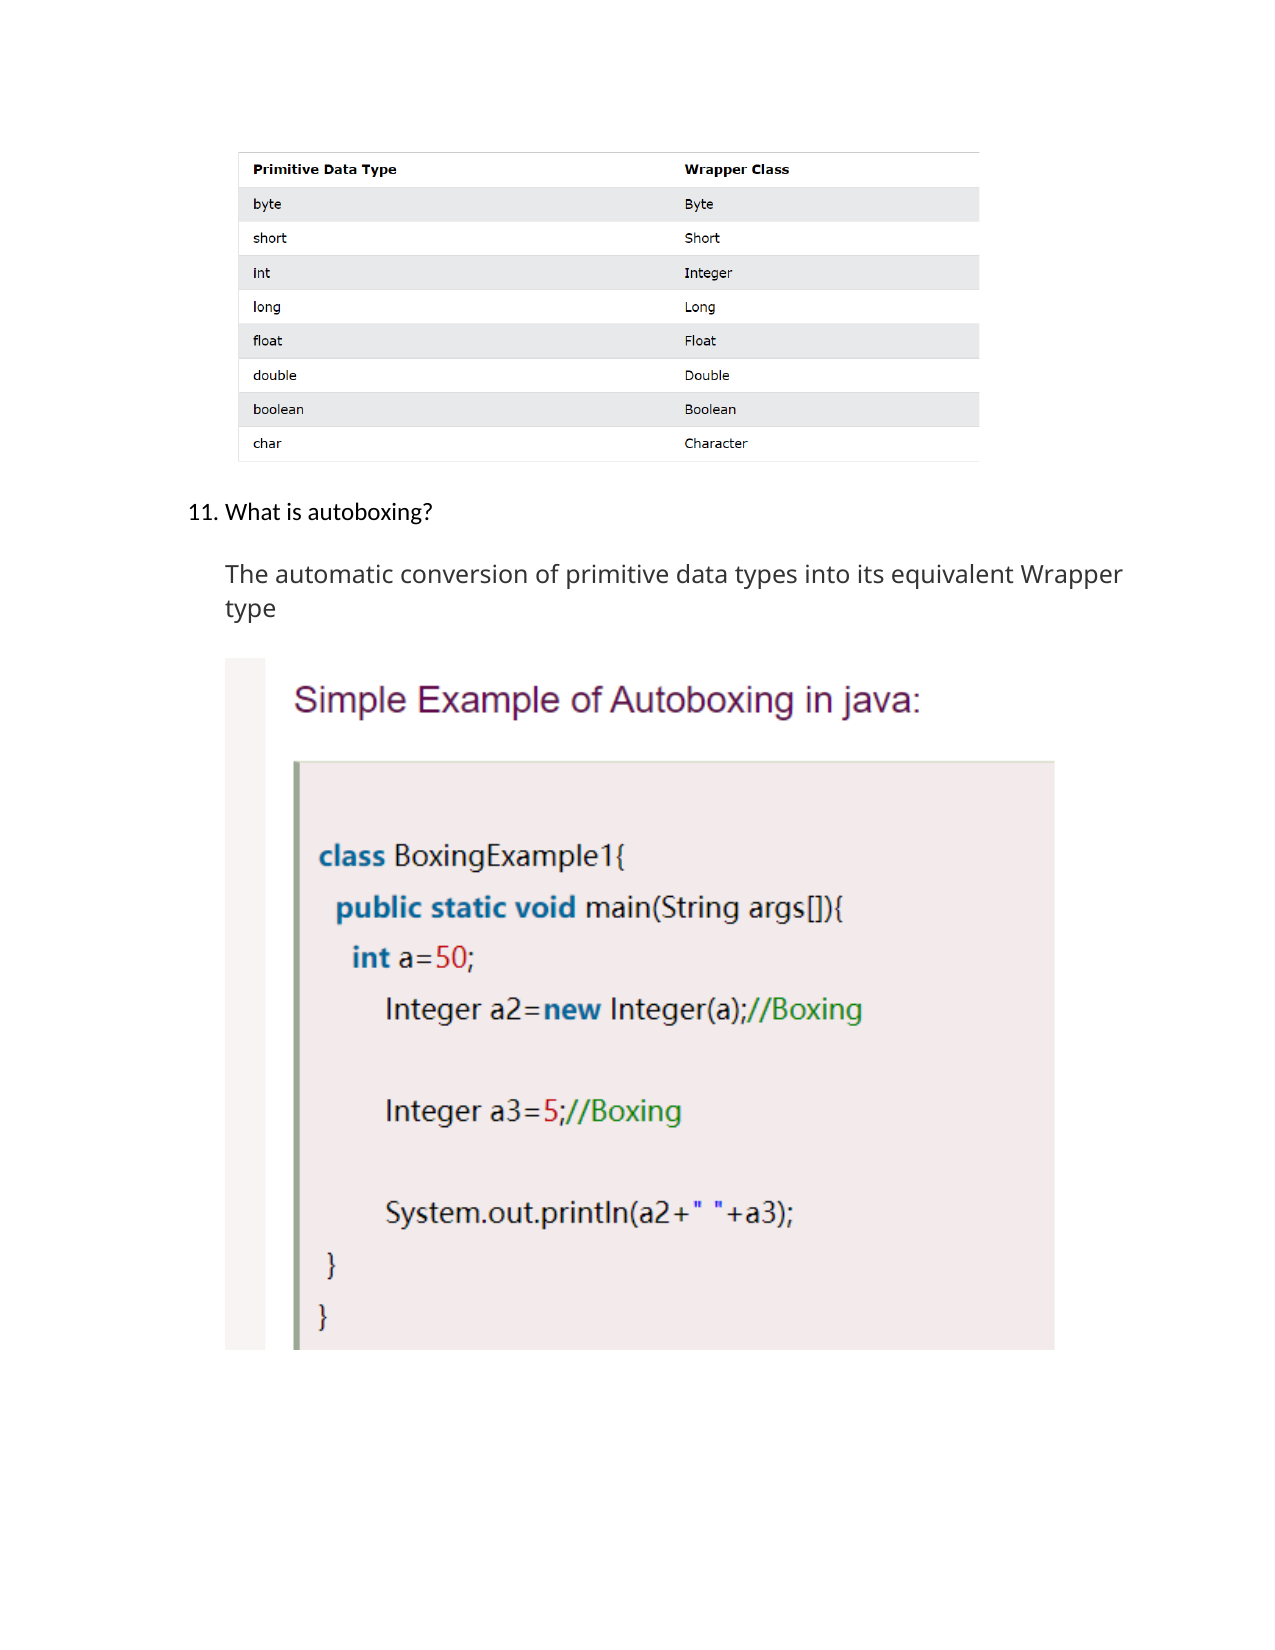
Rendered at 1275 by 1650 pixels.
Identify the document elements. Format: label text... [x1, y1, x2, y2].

picture [225, 150, 980, 466]
list The automatic conversion of primitive data types into its equivalent Wrapper type [276, 557, 1125, 625]
picture [225, 658, 1055, 1350]
list What is autoboxing? [187, 496, 1125, 526]
